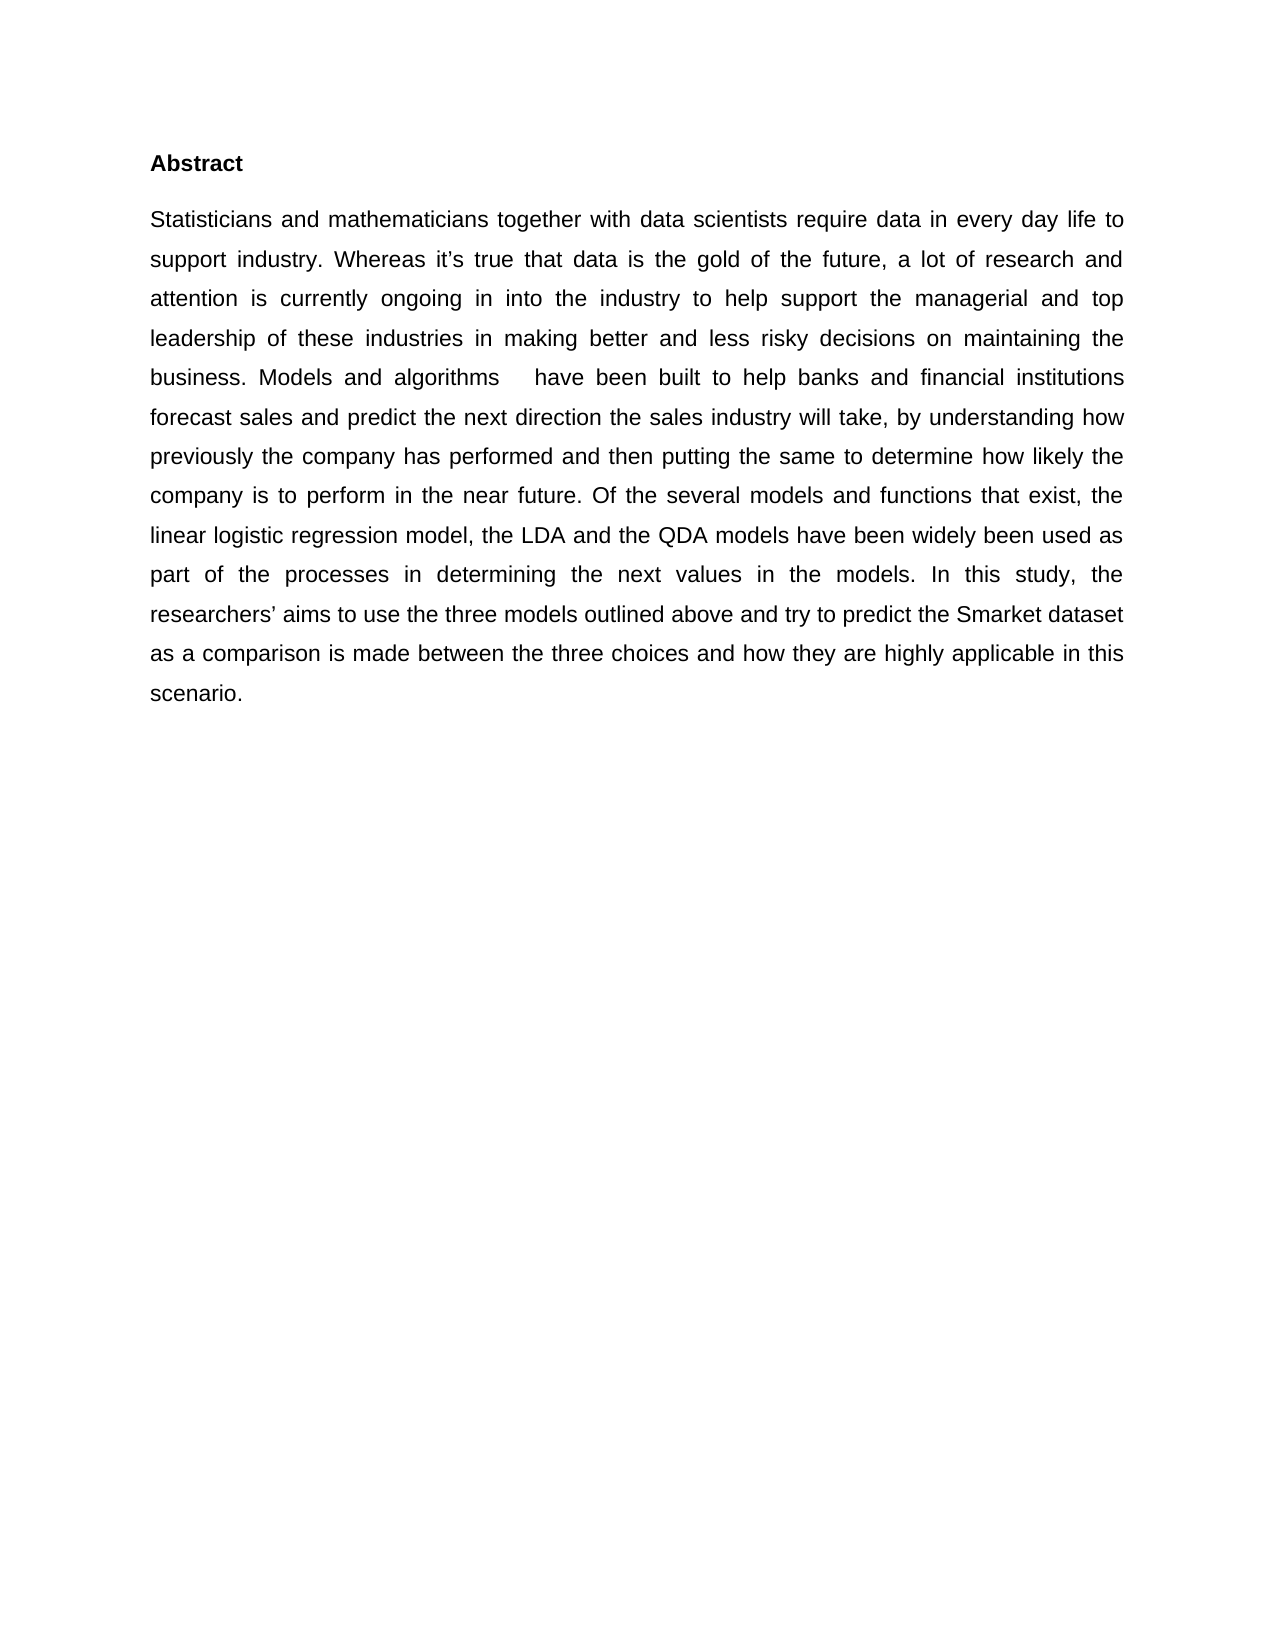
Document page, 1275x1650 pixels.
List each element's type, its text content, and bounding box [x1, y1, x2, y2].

text Statisticians and mathematicians together with data scientists require data in every day life to support industry. Whereas it’s true that data is the gold of the future, a lot of research and attention is currently ongoing in into the industry to help support the managerial and top leadership of these industries in making better and less risky decisions on maintaining the business. Models and algorithms have been built to help banks and financial institutions forecast sales and predict the next direction the sales industry will take, by understanding how previously the company has performed and then putting the same to determine how likely the company is to perform in the near future. Of the several models and functions that exist, the linear logistic regression model, the LDA and the QDA models have been widely been used as part of the processes in determining the next values in the models. In this study, the researchers’ aims to use the three models outlined above and try to predict the Smarket dataset as a comparison is made between the three choices and how they are highly applicable in this scenario. [150, 206, 1125, 706]
text Abstract [150, 150, 1125, 176]
